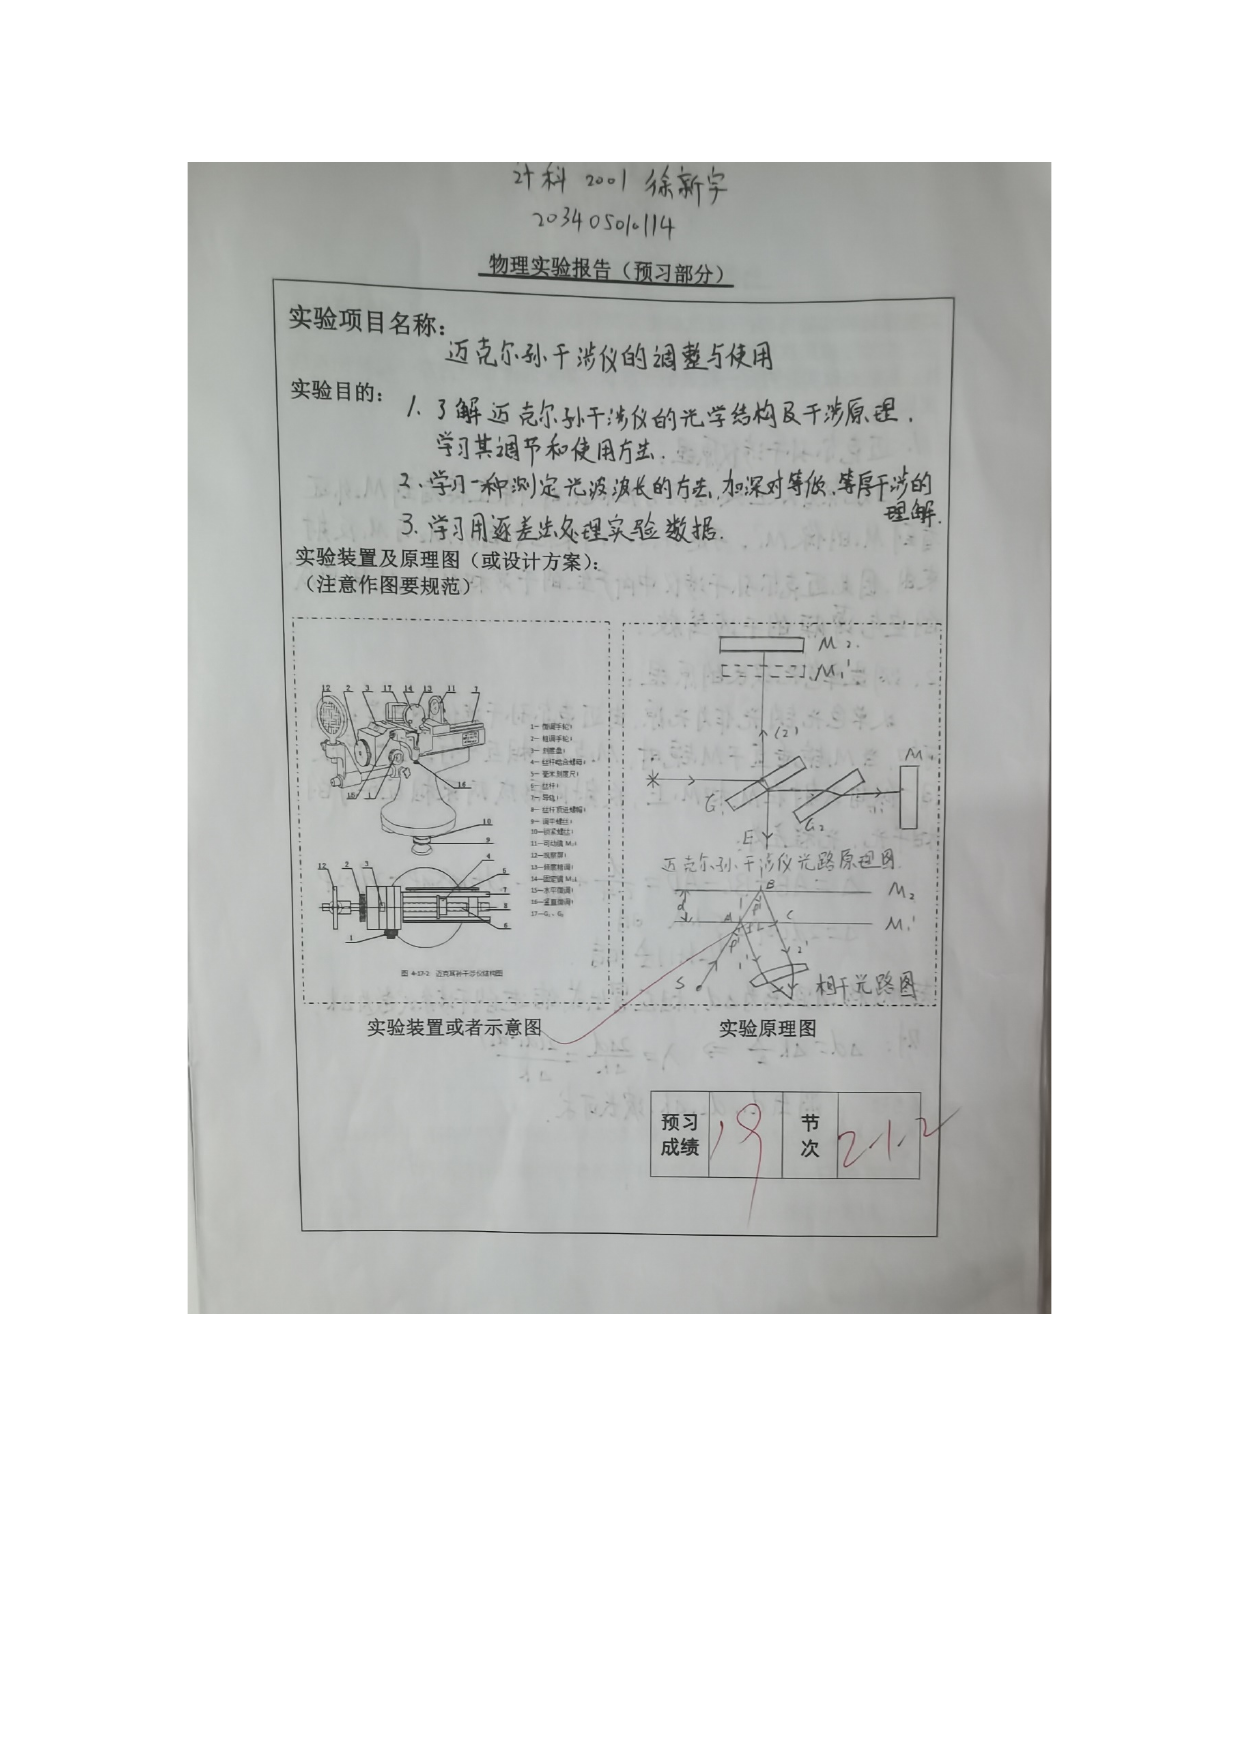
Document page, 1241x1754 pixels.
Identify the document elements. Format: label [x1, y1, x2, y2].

picture [187, 162, 1052, 1314]
